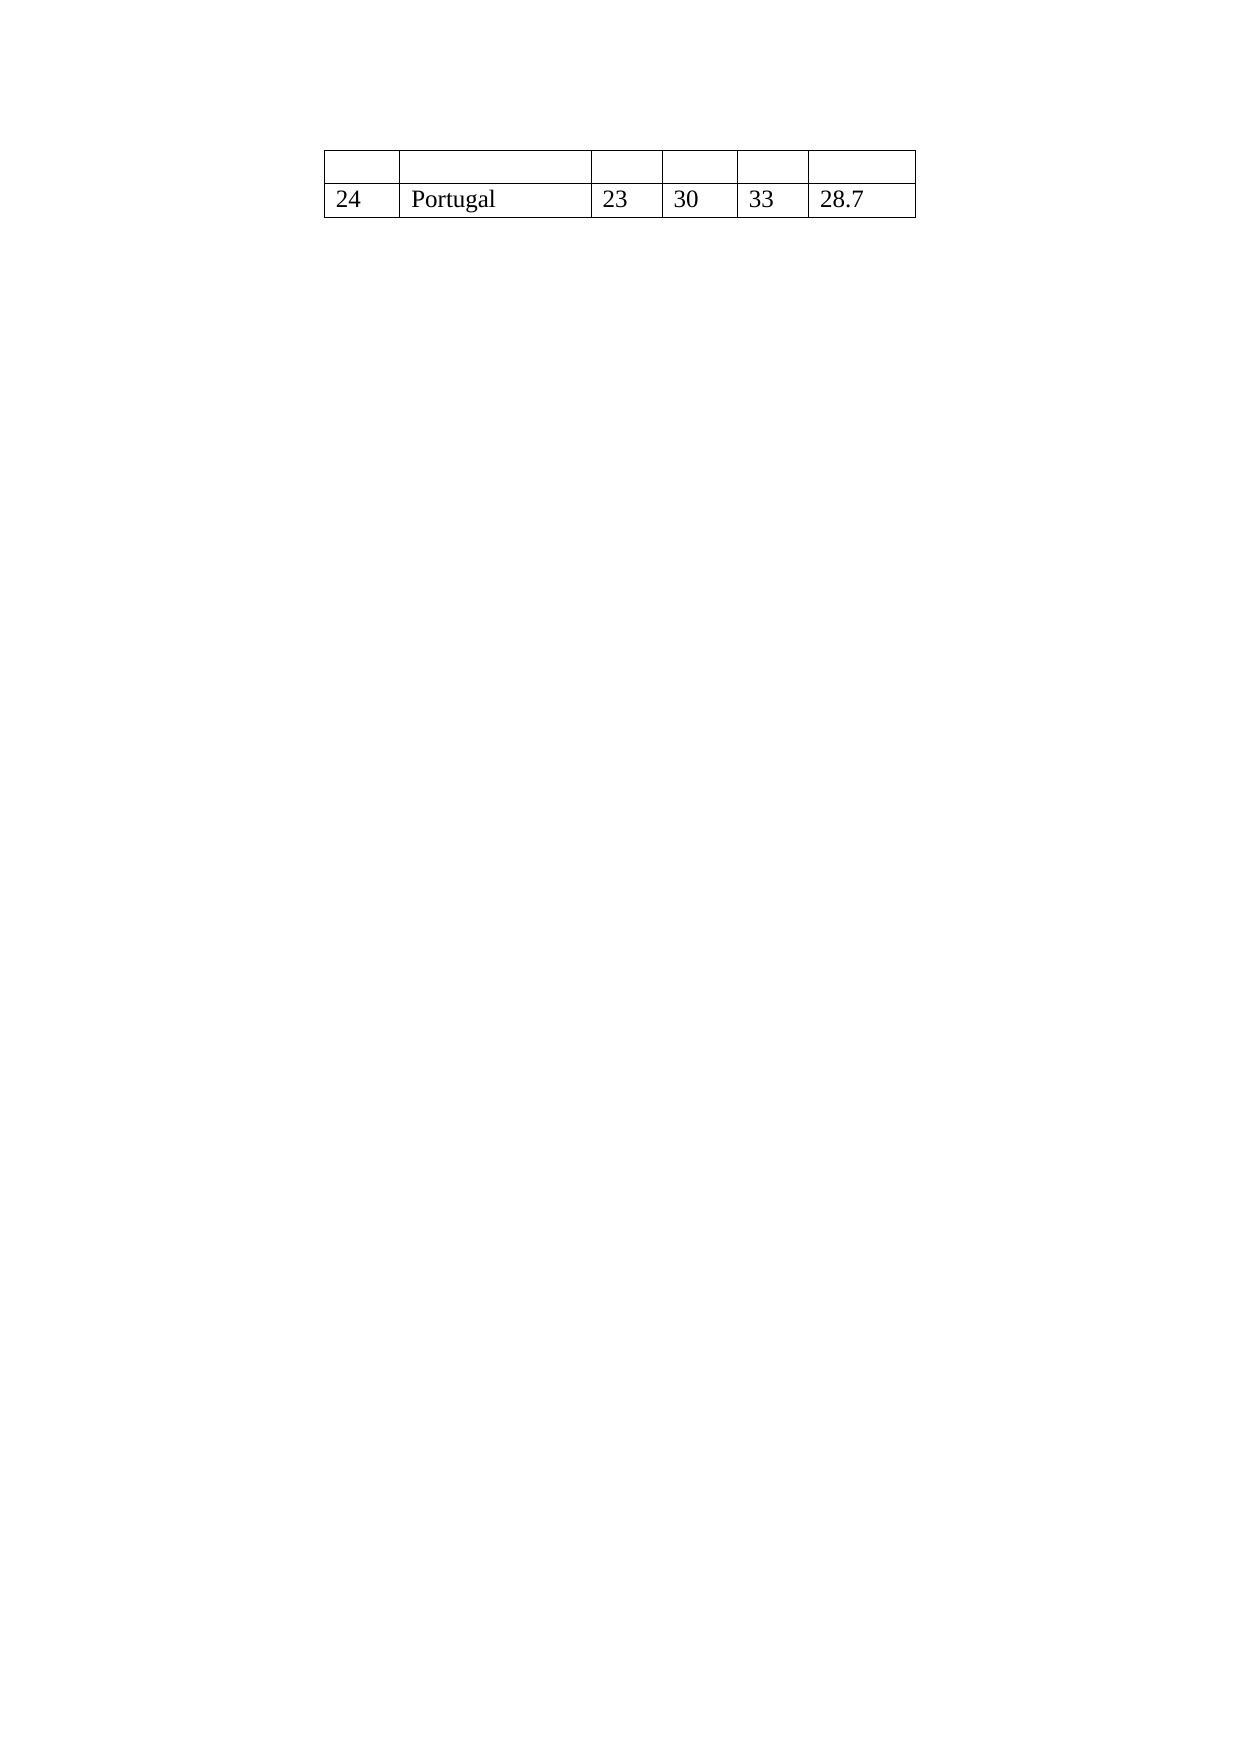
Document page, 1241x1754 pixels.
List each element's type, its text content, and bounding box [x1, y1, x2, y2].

table_cell 31 [663, 151, 737, 183]
table_cell 33 [738, 184, 808, 217]
table_cell 22 [592, 151, 662, 183]
table_cell 30 [663, 184, 737, 217]
table_cell Malaysia [400, 151, 591, 183]
table_cell Portugal [400, 184, 591, 217]
table_cell 25.7 [809, 151, 915, 183]
table_cell 24 [325, 184, 399, 217]
table_cell 23 [592, 184, 662, 217]
table_cell 23 [325, 151, 399, 183]
table_cell 28.7 [809, 184, 915, 217]
table_cell 24 [738, 151, 808, 183]
